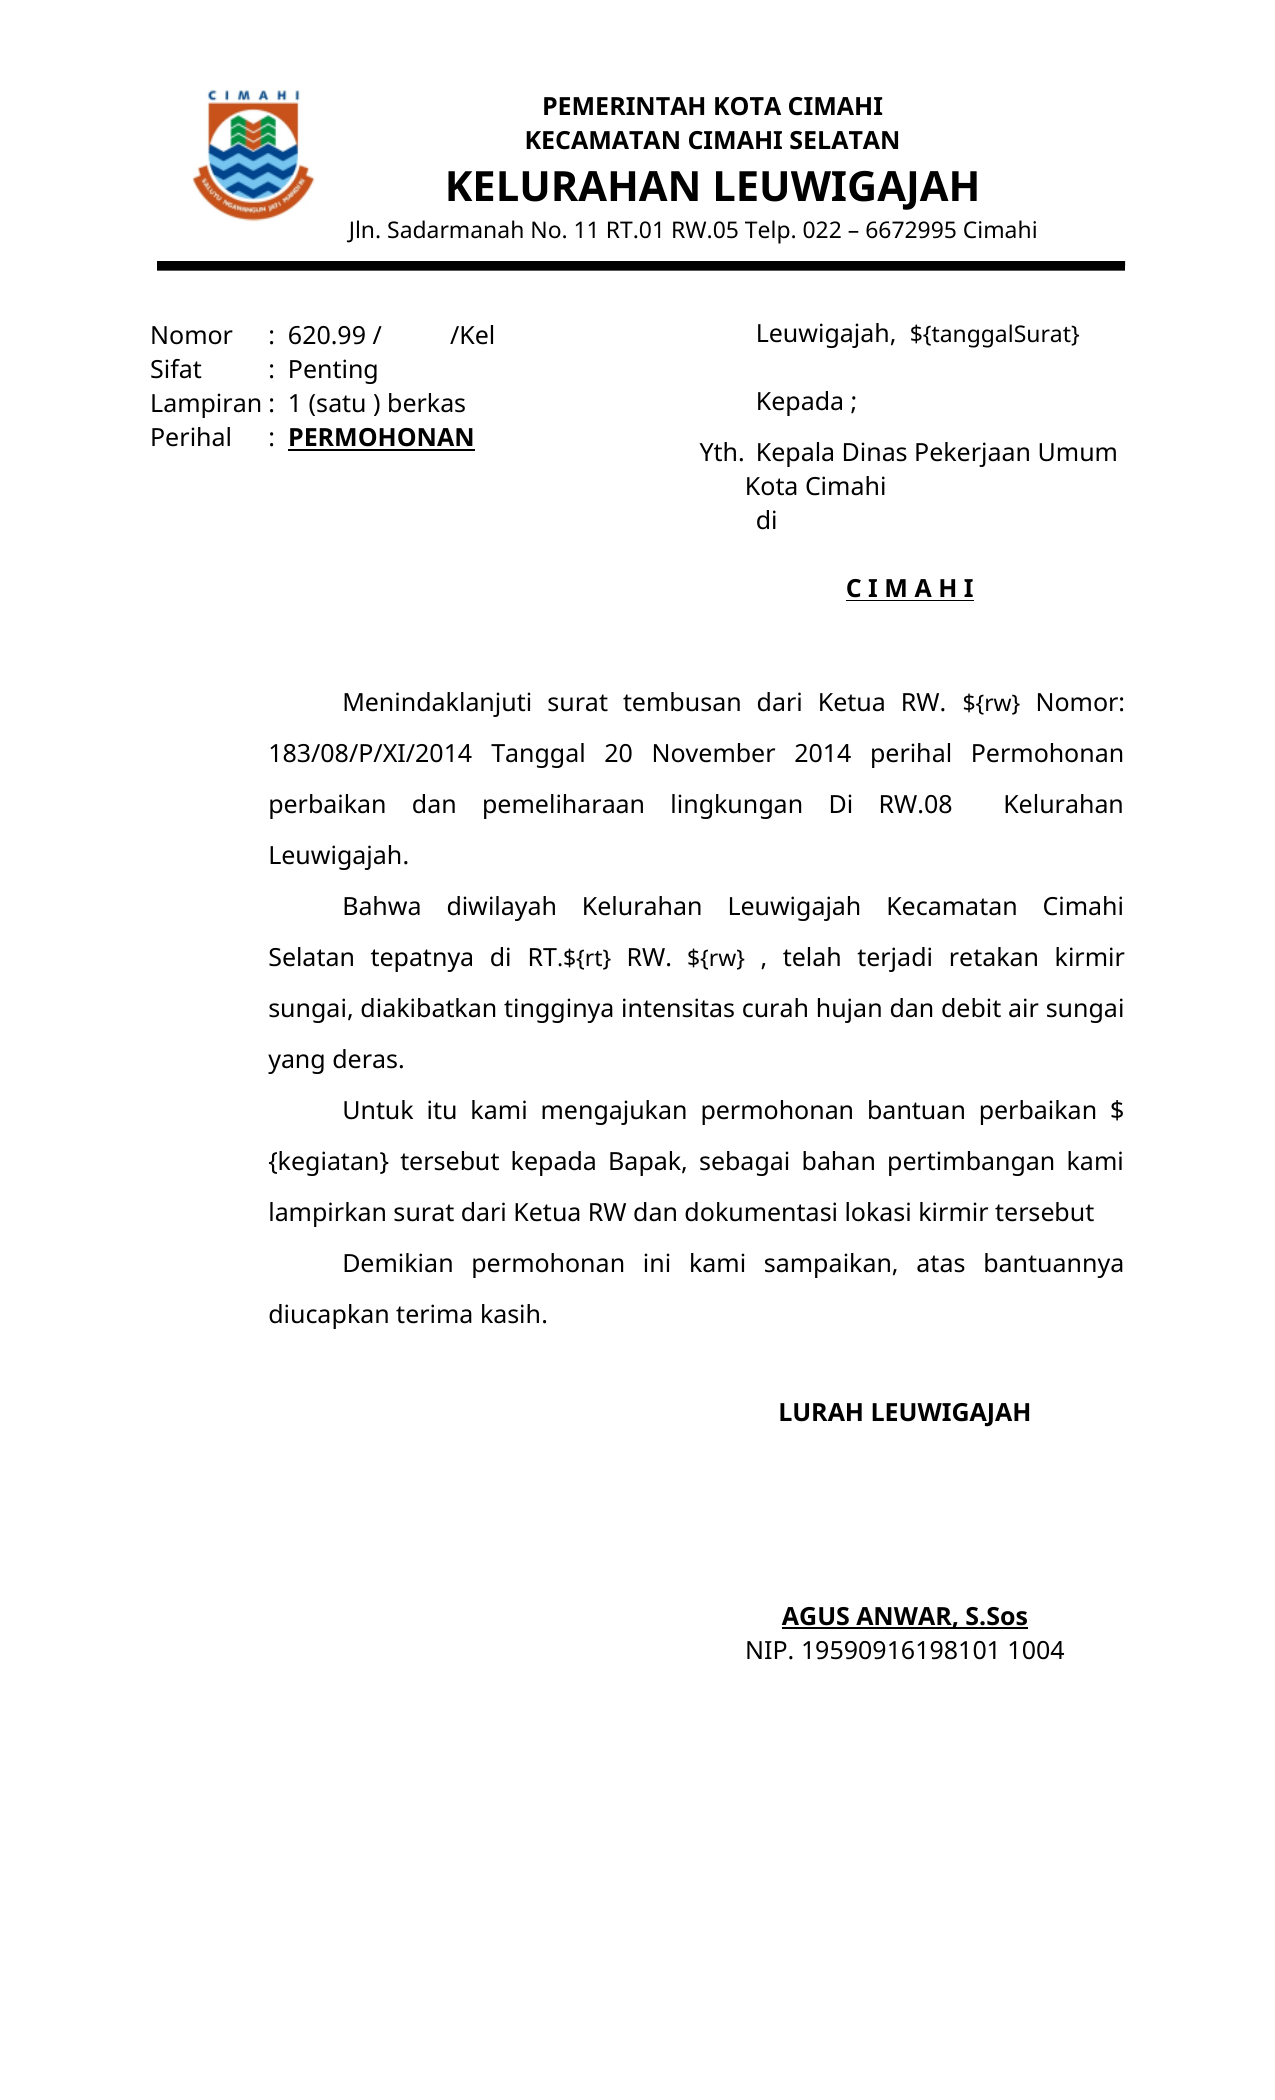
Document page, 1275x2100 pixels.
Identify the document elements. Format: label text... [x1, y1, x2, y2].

text PEMERINTAH CIMAHI [316, 89, 1125, 123]
text Menindaklanjuti surat tembusan dari Ketua RW. ${rw} Nomor: 183/08/P/XI/2014 Tanggal 20 November 2014 perihal Permohonan perbaikan dan pemeliharaan lingkungan Di RW.08 Kelurahan Leuwigajah. [268, 684, 1125, 871]
text KECAMATAN CIMAHI SELATAN [316, 123, 1125, 157]
text KELURAHAN LEUWIGAJAH [316, 157, 1125, 213]
text Bahwa diwilayah Kelurahan Leuwigajah Kecamatan Cimahi Selatan tepatnya di RT.${rt} RW. ${rw} , telah terjadi retakan kirmir sungai, diakibatkan tingginya intensitas curah hujan dan debit air sungai yang deras. [268, 888, 1125, 1076]
text Demikian permohonan ini kami sampaikan, atas bantuannya diucapkan terima kasih. [268, 1246, 1125, 1331]
text Perihal : PERMOHONAN [150, 420, 684, 454]
text Sifat : Penting [150, 352, 684, 386]
text Lampiran : 1 (satu ) berkas [150, 386, 684, 420]
text Untuk itu kami mengajukan permohonan bantuan perbaikan ${kegiatan} tersebut kepada Bapak, sebagai bahan pertimbangan kami lampirkan surat dari Ketua RW dan dokumentasi lokasi kirmir tersebut [268, 1092, 1125, 1229]
text Nomor : 620.99 / /Kel [150, 318, 684, 352]
subtitle Jln. Sadarmanah No. 11 RT.01 RW.05 Telp. 022 – 6672995 Cimahi [281, 213, 1115, 245]
